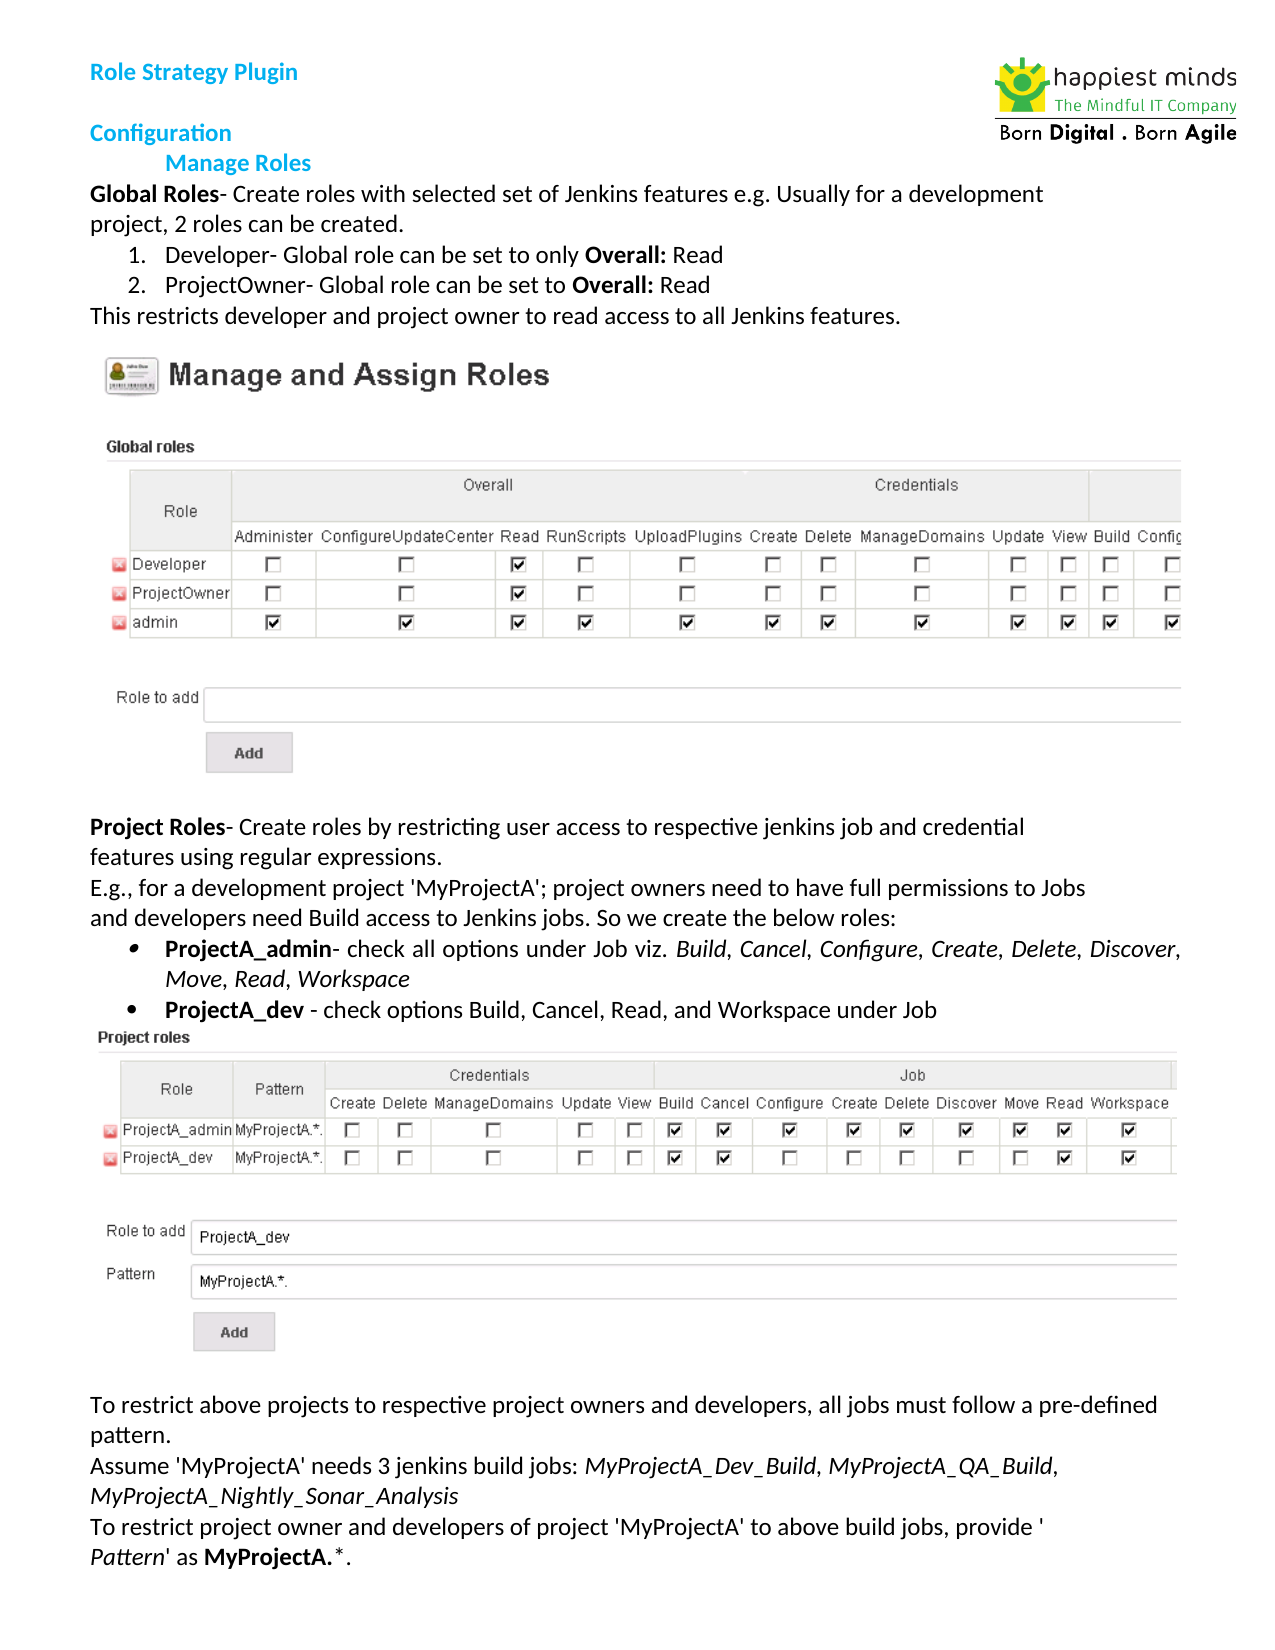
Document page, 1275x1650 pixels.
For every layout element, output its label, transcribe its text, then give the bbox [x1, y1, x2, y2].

text and developers need Build access to Jenkins jobs. So we create the below roles: [90, 903, 1185, 933]
text E.g., for a development project 'MyProjectA'; project owners need to have full permissions to Jobs [90, 872, 1185, 903]
list ProjectOwner- Global role can be set to Overall: Read [127, 270, 1185, 300]
picture [90, 347, 1182, 781]
text Project Roles- Create roles by restricting user access to respective jenkins job and credential [90, 811, 1185, 842]
text Pattern' as MyProjectA.*. [90, 1542, 1185, 1572]
text Global Roles- Create roles with selected set of Jenkins features e.g. Usually for a development [90, 178, 1185, 209]
text Assume 'MyProjectA' needs 3 jenkins build jobs: MyProjectA_Dev_Build, MyProjectA_QA_Build, MyProjectA_Nightly_Sonar_Analysis [90, 1450, 1185, 1511]
text Configuration [90, 117, 1185, 148]
text project, 2 roles can be created. [90, 209, 1185, 239]
list ProjectA_dev - check options Build, Cancel, Read, and Workspace under Job [127, 994, 1185, 1025]
picture [90, 1024, 1177, 1359]
list ProjectA_admin- check all options under Job viz. Build, Cancel, Configure, Create, Delete, Discover, Move, Read, Workspace [127, 933, 1185, 994]
list Developer- Global role can be set to only Overall: Read [127, 239, 1185, 270]
text To restrict above projects to respective project owners and developers, all jobs must follow a pre-defined pattern. [90, 1389, 1185, 1450]
picture [994, 57, 1237, 144]
text This restricts developer and project owner to read access to all Jenkins features. [90, 300, 1185, 331]
text Manage Roles [90, 148, 1185, 178]
text Role Strategy Plugin [90, 56, 1185, 87]
text features using regular expressions. [90, 842, 1185, 872]
text To restrict project owner and developers of project 'MyProjectA' to above build jobs, provide ' [90, 1511, 1185, 1542]
